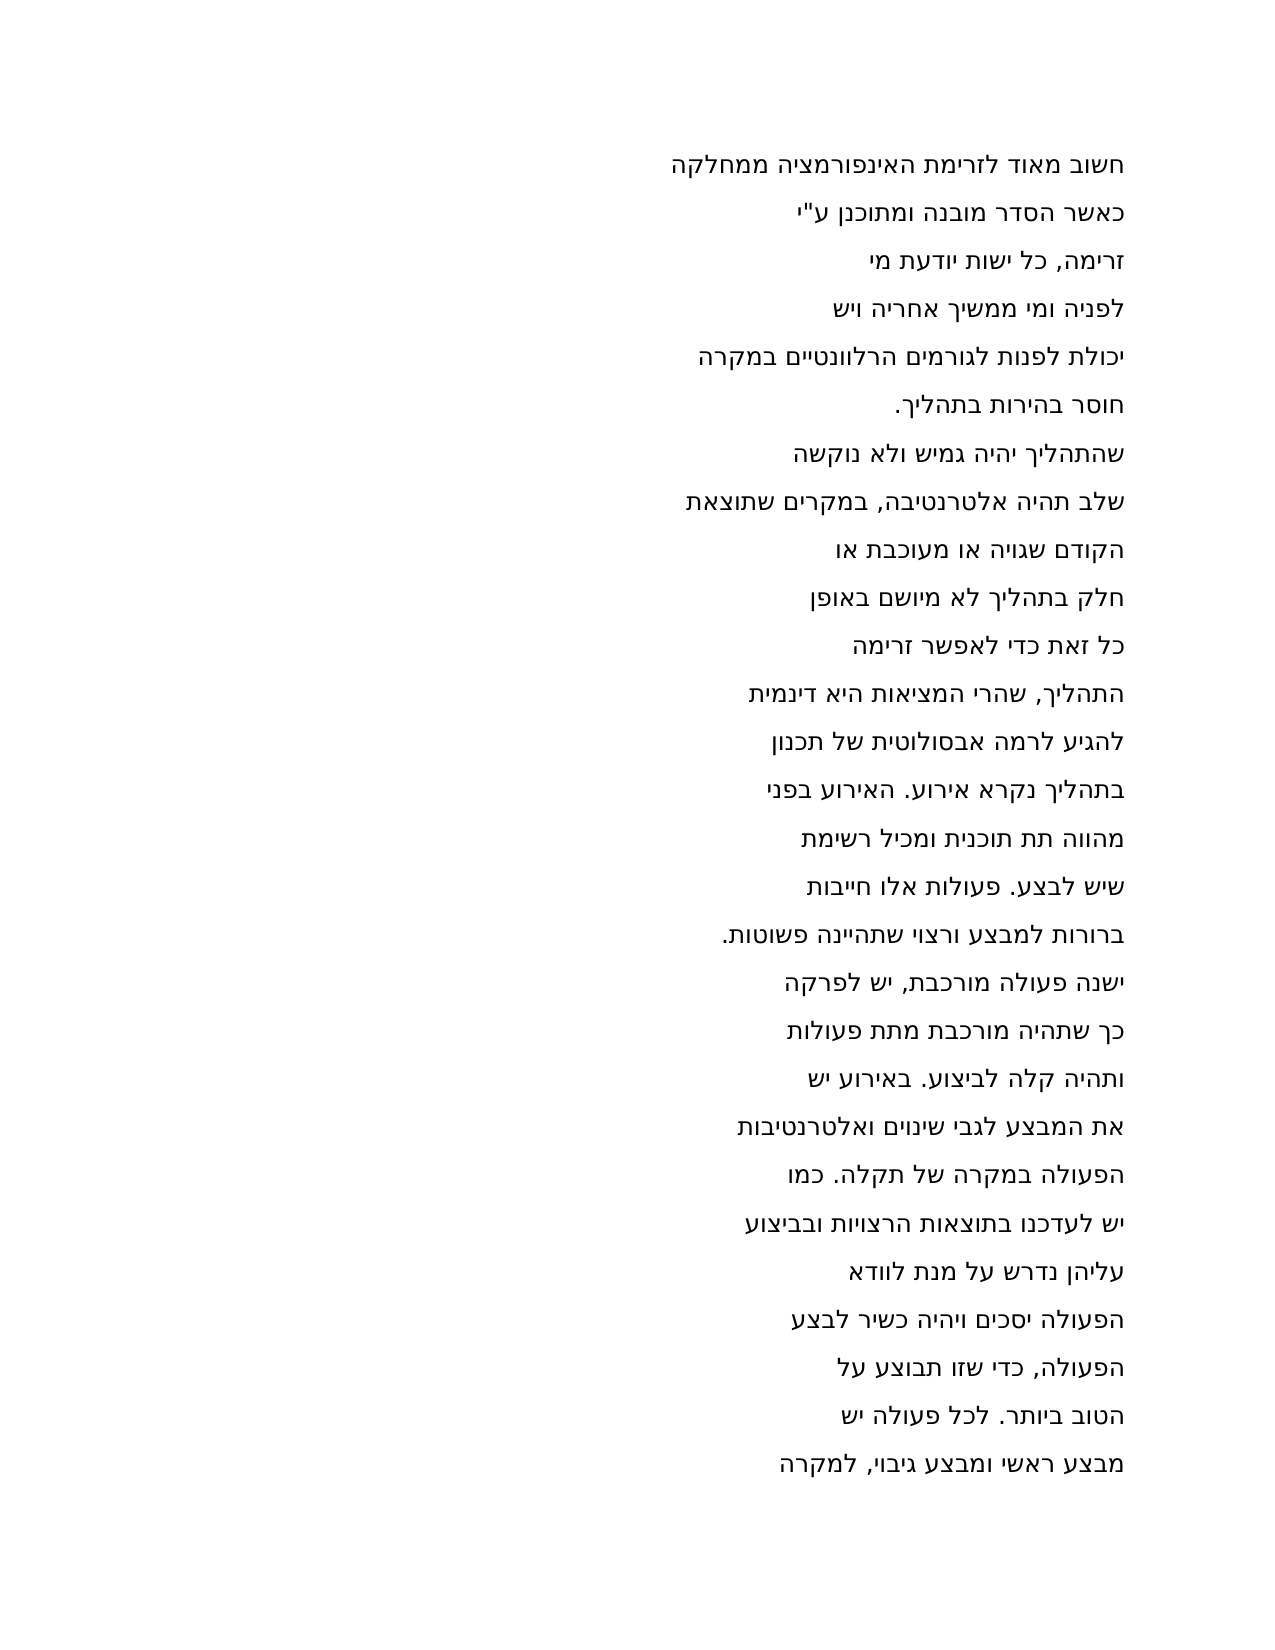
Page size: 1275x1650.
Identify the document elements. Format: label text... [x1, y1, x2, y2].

text הטוב ביותר. לכל פעולה יש [150, 1401, 1125, 1430]
text הפעולה במקרה של תקלה. כמו [150, 1161, 1125, 1190]
text עליהן נדרש על מנת לוודא [150, 1257, 1125, 1286]
text הפעולה, כדי שזו תבוצע על [150, 1353, 1125, 1382]
text את המבצע לגבי שינוים ואלטרנטיבות [150, 1112, 1125, 1142]
text זרימה, כל ישות יודעת מי [150, 246, 1125, 275]
text מהווה תת תוכנית ומכיל רשימת [150, 824, 1125, 853]
text כך שתהיה מורכבת מתת פעולות [150, 1016, 1125, 1045]
text ישנה פעולה מורכבת, יש לפרקה [150, 968, 1125, 997]
text חלק בתהליך לא מיושם באופן [150, 583, 1125, 612]
text כאשר הסדר מובנה ומתוכנן ע"י [150, 198, 1125, 227]
text כל זאת כדי לאפשר זרימה [150, 631, 1125, 660]
text הקודם שגויה או מעוכבת או [150, 535, 1125, 564]
text ברורות למבצע ורצוי שתהיינה פשוטות. [150, 920, 1125, 949]
text חשוב מאוד לזרימת האינפורמציה ממחלקה [150, 150, 1125, 179]
text ותהיה קלה לביצוע. באירוע יש [150, 1064, 1125, 1093]
text מבצע ראשי ומבצע גיבוי, למקרה [150, 1449, 1125, 1478]
text שלב תהיה אלטרנטיבה, במקרים שתוצאת [150, 487, 1125, 516]
text הפעולה יסכים ויהיה כשיר לבצע [150, 1305, 1125, 1334]
text יש לעדכנו בתוצאות הרצויות ובביצוע [150, 1209, 1125, 1238]
text לפניה ומי ממשיך אחריה ויש [150, 294, 1125, 323]
text להגיע לרמה אבסולוטית של תכנון [150, 727, 1125, 757]
text התהליך, שהרי המציאות היא דינמית [150, 679, 1125, 708]
text שיש לבצע. פעולות אלו חייבות [150, 872, 1125, 901]
text שהתהליך יהיה גמיש ולא נוקשה [150, 439, 1125, 468]
text חוסר בהירות בתהליך. [150, 391, 1125, 420]
text יכולת לפנות לגורמים הרלוונטיים במקרה [150, 342, 1125, 372]
text בתהליך נקרא אירוע. האירוע בפני [150, 776, 1125, 805]
